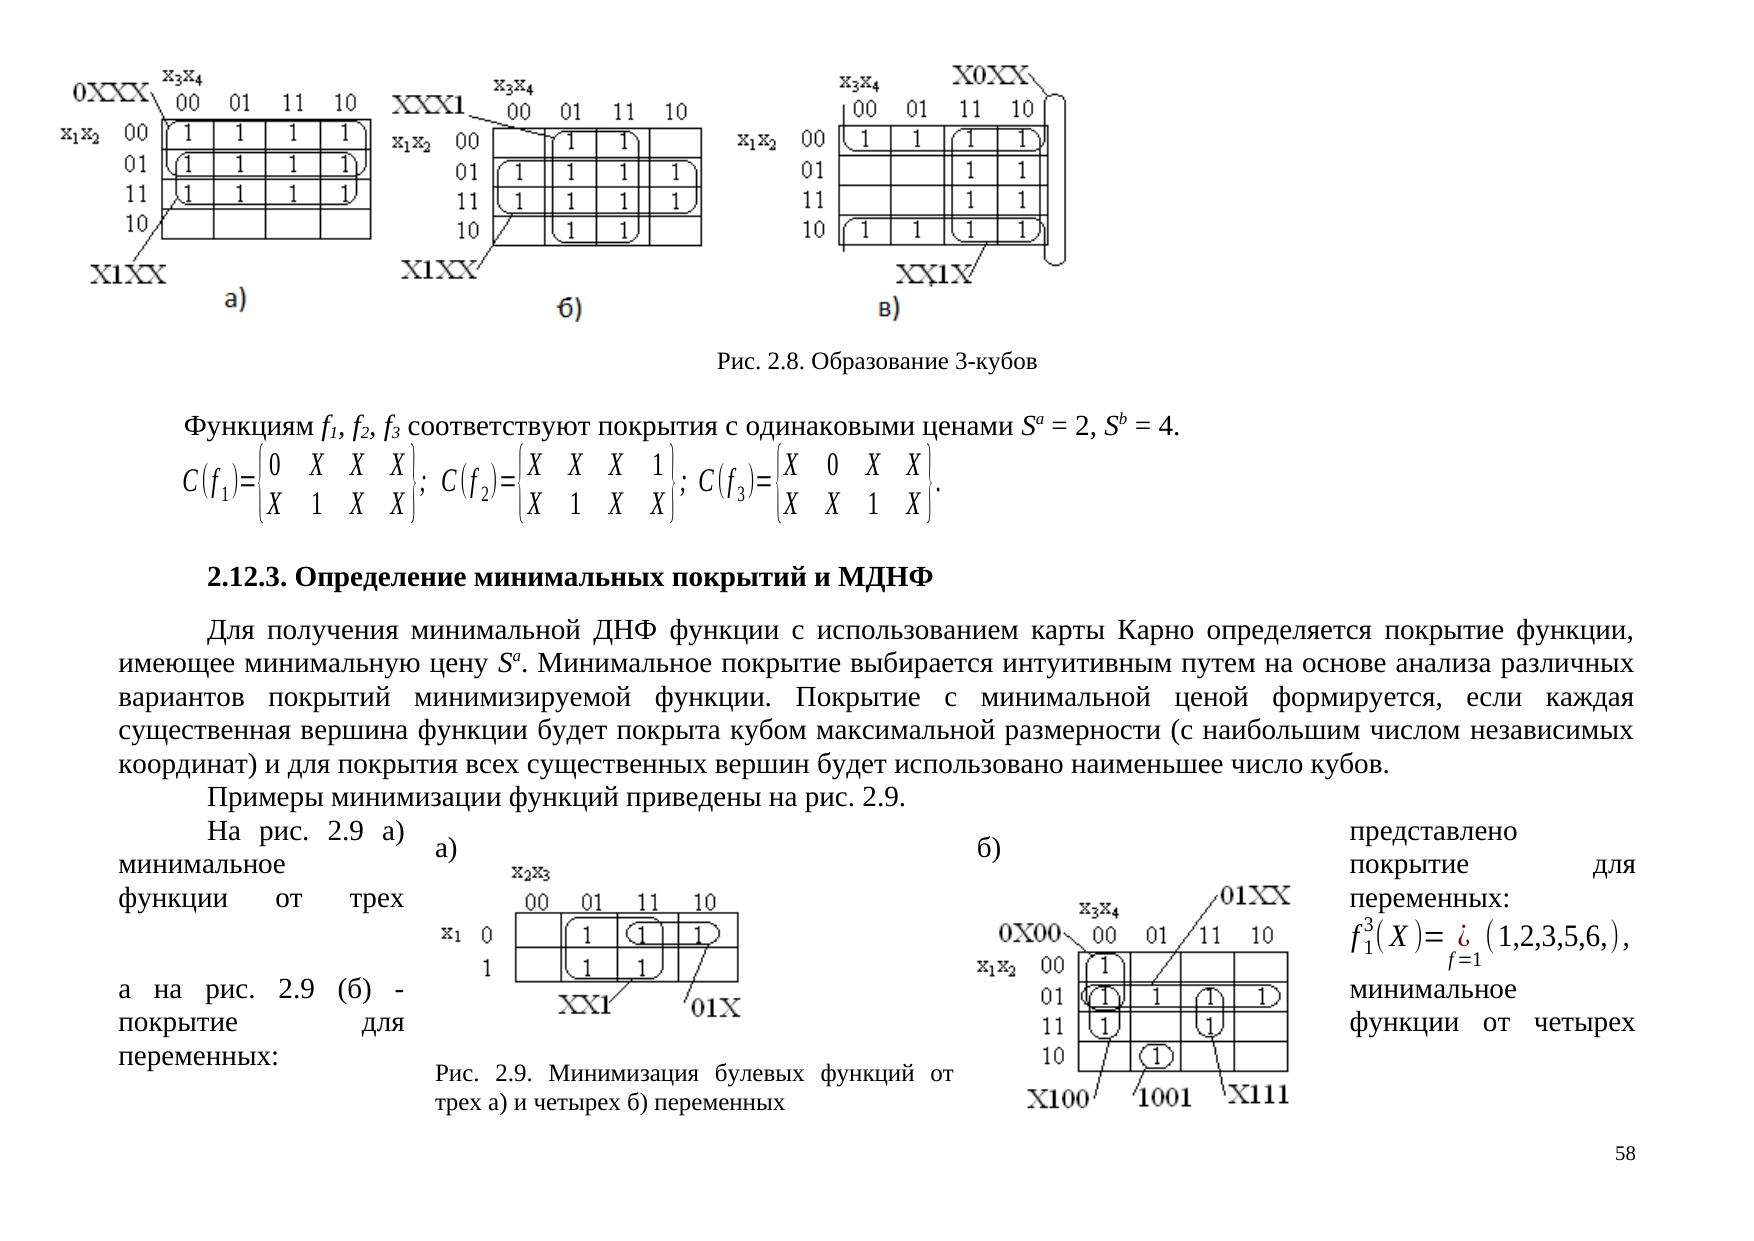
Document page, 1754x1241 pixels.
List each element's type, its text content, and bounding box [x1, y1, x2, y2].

picture [391, 77, 707, 336]
text Функциям f1, f2, f3 соответствуют покрытия с одинаковыми ценами Sа = 2, Sb = 4. [118, 408, 1636, 442]
picture [976, 864, 1306, 1124]
picture [434, 864, 753, 1025]
text На рис. 2.9 а) представлено минимальное покрытие для функции от трех переменных: [118, 813, 1636, 914]
picture [735, 61, 1074, 329]
text а на рис. 2.9 (б) - минимальное покрытие для функции от четырех переменных: [118, 971, 424, 1072]
text Рис. 2.8. Образование 3-кубов [118, 346, 1636, 375]
table_header б) [965, 831, 1331, 864]
text 2.12.3. Определение минимальных покрытий и МДНФ [118, 559, 1636, 593]
text Примеры минимизации функций приведены на рис. 2.9. [118, 779, 1636, 813]
table_header а) [424, 831, 965, 864]
table_cell Рис. 2.9. Минимизация булевых функций от трех а) и четырех б) переменных [424, 864, 965, 1149]
text а на рис. 2.9 (б) - минимальное покрытие для функции от четырех переменных: [1331, 971, 1636, 1072]
table_cell [965, 864, 1331, 1149]
text Для получения минимальной ДНФ функции с использованием карты Карно определяется покрытие функции, имеющее минимальную цену Sа. Минимальное покрытие выбирается интуитивным путем на основе анализа различных вариантов покрытий минимизируемой функции. Покрытие с минимальной ценой формируется, если каждая существенная вершина функции будет покрыта кубом максимальной размерности (с наибольшим числом независимых координат) и для покрытия всех существенных вершин будет использовано наименьшее число кубов. [118, 612, 1636, 779]
picture [58, 61, 378, 320]
